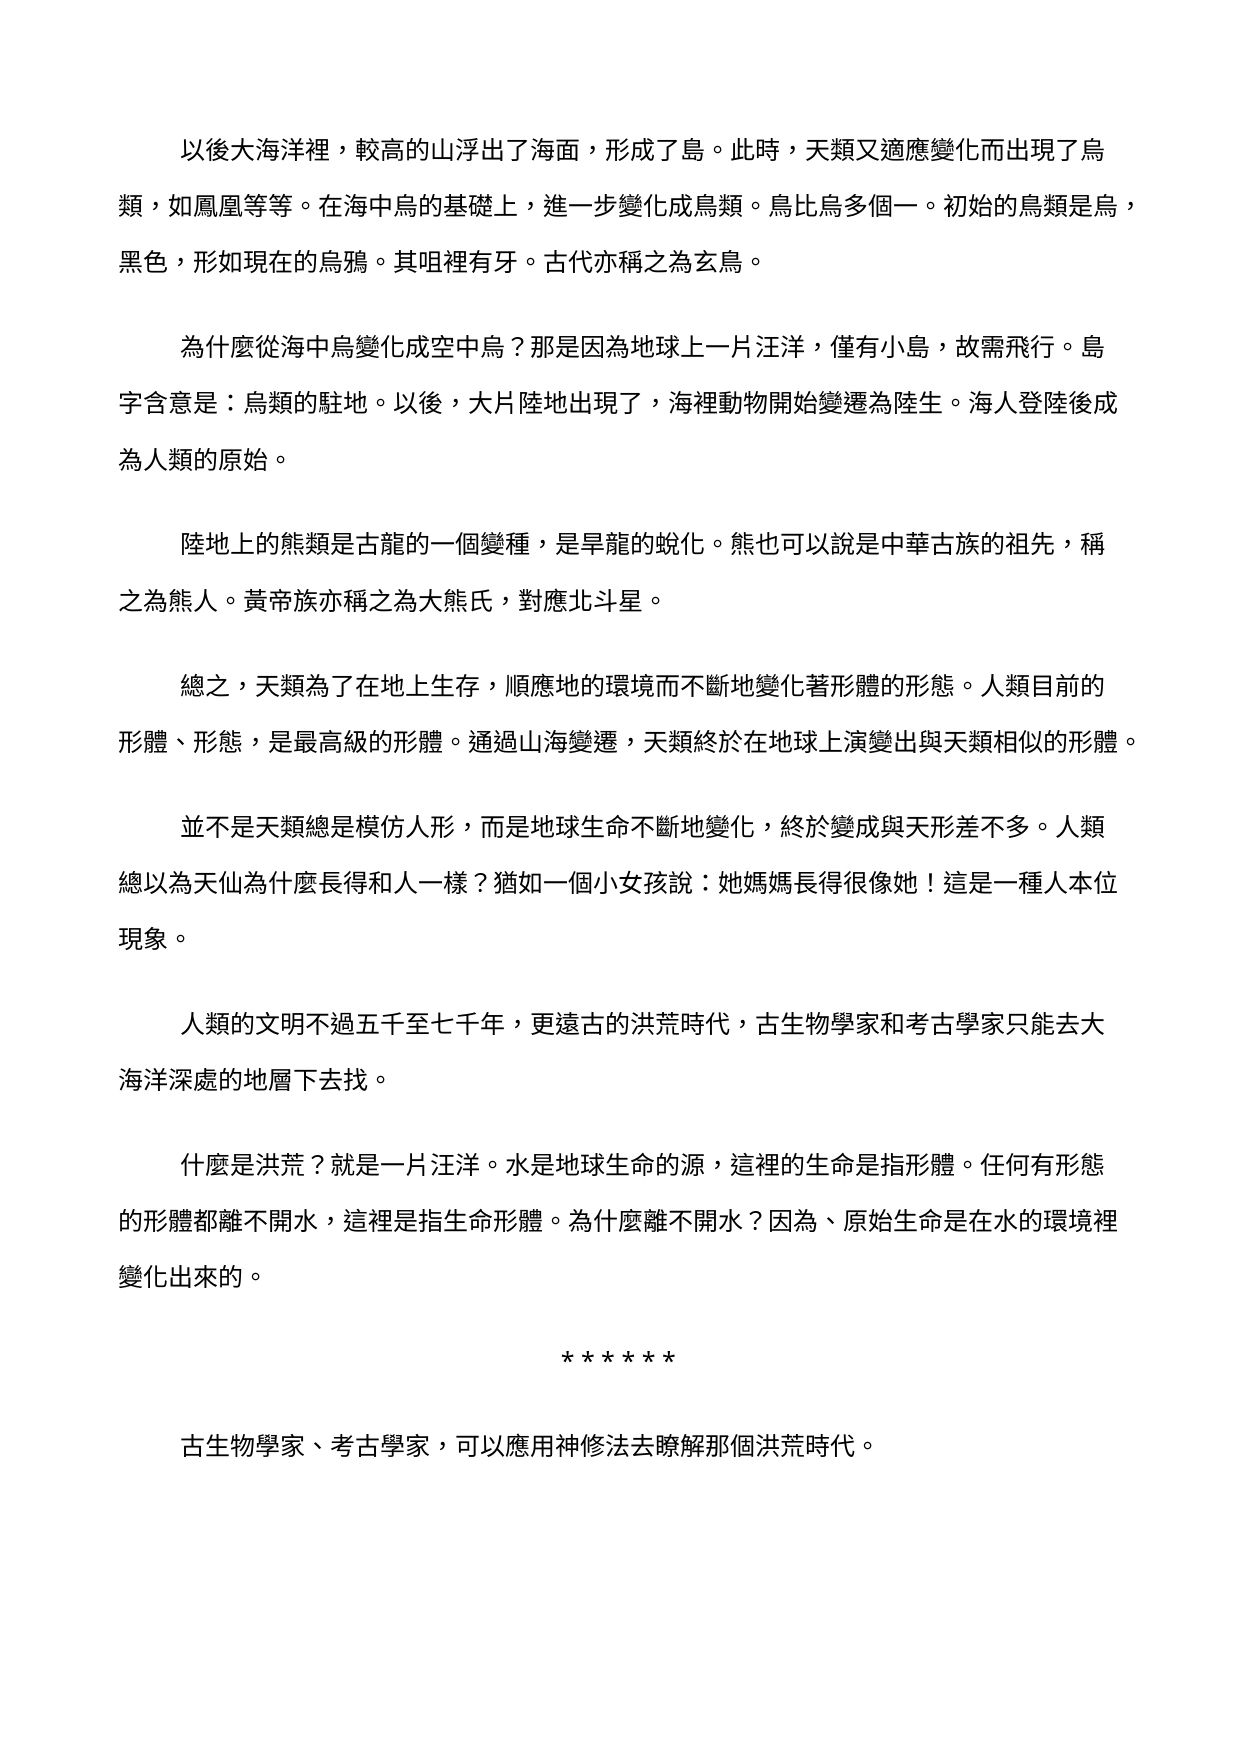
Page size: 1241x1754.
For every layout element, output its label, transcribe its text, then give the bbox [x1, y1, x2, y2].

text 古生物學家、考古學家，可以應用神修法去瞭解那個洪荒時代。 [118, 1426, 1118, 1463]
text 總之，天類為了在地上生存，順應地的環境而不斷地變化著形體的形態。人類目前的形體、形態，是最高級的形體。通過山海變遷，天類終於在地球上演變出與天類相似的形體。 [118, 665, 1118, 759]
text 並不是天類總是模仿人形，而是地球生命不斷地變化，終於變成與天形差不多。人類總以為天仙為什麼長得和人一樣？猶如一個小女孩說：她媽媽長得很像她！這是一種人本位現象。 [118, 806, 1118, 956]
text 什麼是洪荒？就是一片汪洋。水是地球生命的源，這裡的生命是指形體。任何有形態的形體都離不開水，這裡是指生命形體。為什麼離不開水？因為、原始生命是在水的環境裡變化出來的。 [118, 1145, 1118, 1295]
text 人類的文明不過五千至七千年，更遠古的洪荒時代，古生物學家和考古學家只能去大海洋深處的地層下去找。 [118, 1004, 1118, 1097]
text 為什麼從海中烏變化成空中烏？那是因為地球上一片汪洋，僅有小島，故需飛行。島字含意是：烏類的駐地。以後，大片陸地出現了，海裡動物開始變遷為陸生。海人登陸後成為人類的原始。 [118, 327, 1118, 477]
text 陸地上的熊類是古龍的一個變種，是旱龍的蛻化。熊也可以說是中華古族的祖先，稱之為熊人。黃帝族亦稱之為大熊氏，對應北斗星。 [118, 524, 1118, 618]
text 以後大海洋裡，較高的山浮出了海面，形成了島。此時，天類又適應變化而出現了烏類，如鳳凰等等。在海中烏的基礎上，進一步變化成鳥類。鳥比烏多個一。初始的鳥類是烏，黑色，形如現在的烏鴉。其咀裡有牙。古代亦稱之為玄鳥。 [118, 130, 1118, 280]
text * * * * * * [118, 1342, 1118, 1379]
